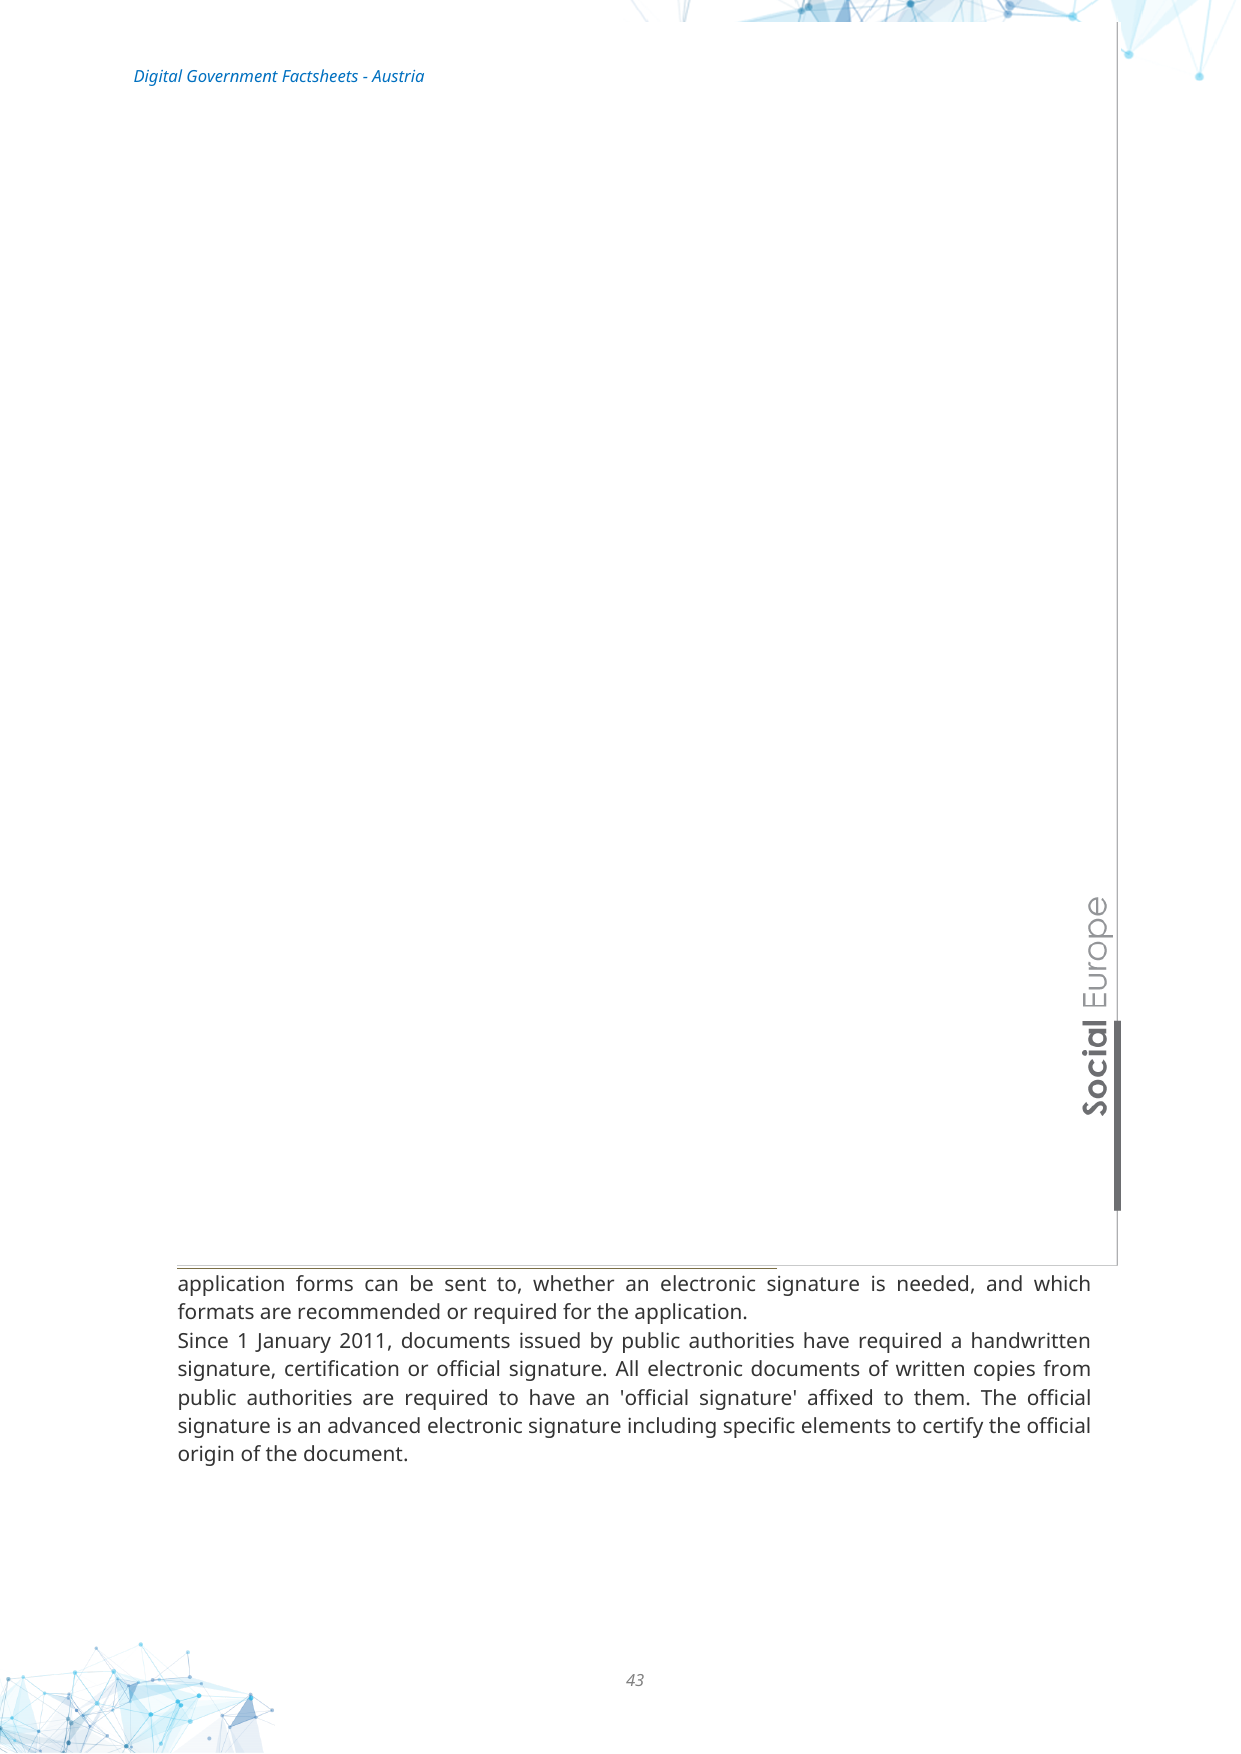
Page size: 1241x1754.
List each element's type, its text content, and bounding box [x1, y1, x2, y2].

text The General Administrative Procedures Act lays down the basic principles of administrative procedures. Article 13 is relevant to eGovernment in that it regulates the ways with which public authorities and citizens can communicate with each other, such as the transmission of applications by email or Web forms. The authority’s website lists the addresses that application forms can be sent to, whether an electronic signature is needed, and which formats are recommended or required for the application. [177, 1269, 1092, 1326]
text Since 1 January 2011, documents issued by public authorities have required a handwritten signature, certification or official signature. All electronic documents of written copies from public authorities are required to have an 'official signature' affixed to them. The official signature is an advanced electronic signature including specific elements to certify the official origin of the document. [177, 1326, 1092, 1468]
picture [177, 22, 1121, 1266]
